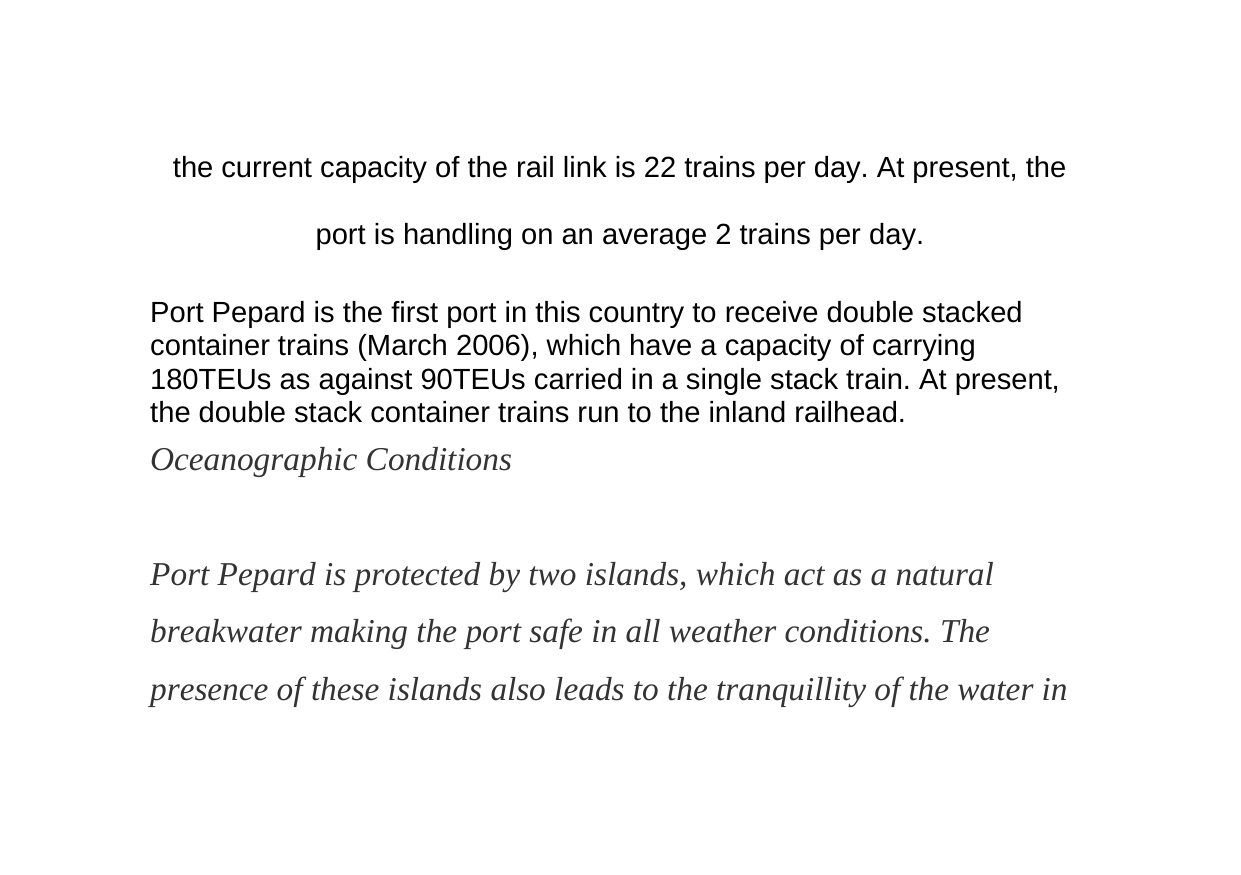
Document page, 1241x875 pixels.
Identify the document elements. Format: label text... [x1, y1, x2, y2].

text Port Pepard is the first port in this country to receive double stacked container trains (March 2006), which have a capacity of carrying 180TEUs as against 90TEUs carried in a single stack train. At present, the double stack container trains run to the inland railhead. [150, 294, 1090, 429]
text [150, 150, 1090, 251]
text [150, 554, 1090, 707]
text Oceanographic Conditions [150, 439, 1090, 477]
